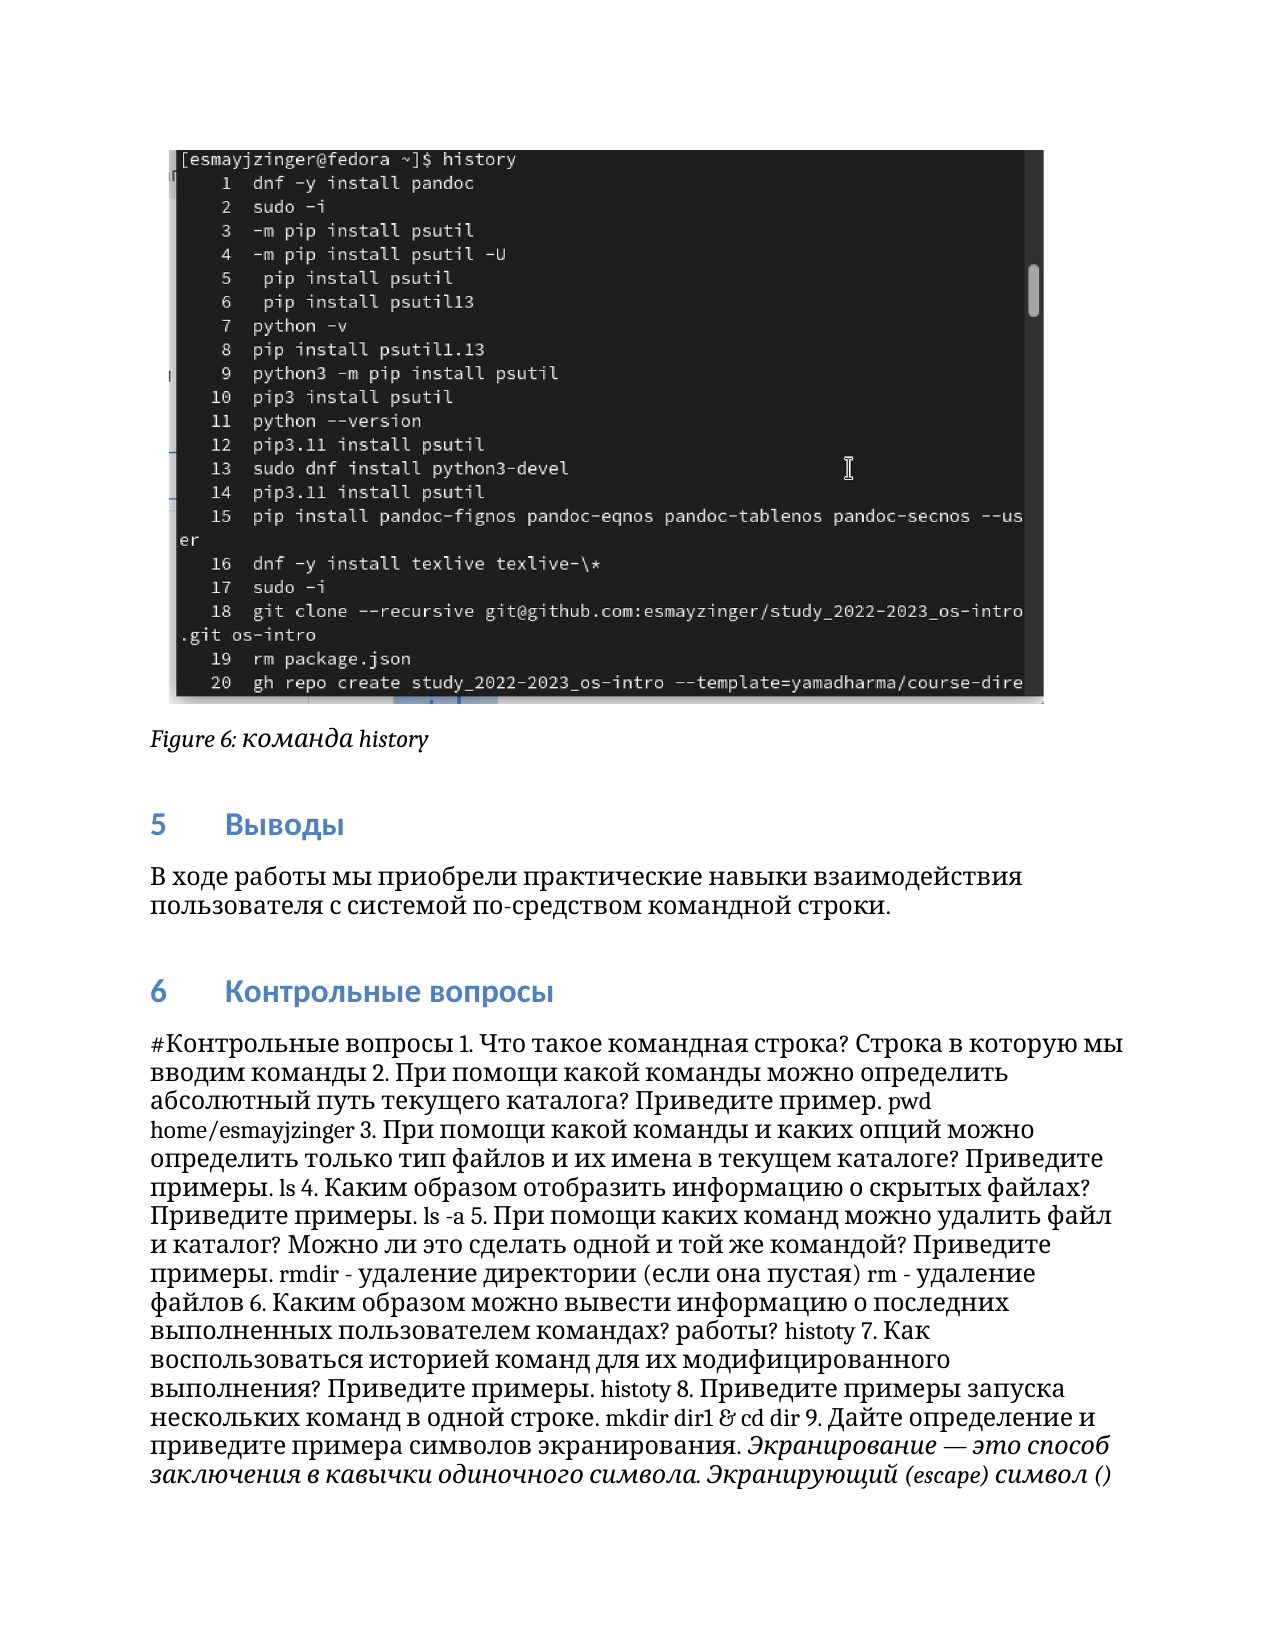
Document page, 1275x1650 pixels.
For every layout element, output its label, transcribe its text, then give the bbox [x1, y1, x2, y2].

subtitle 5 Выводы [150, 803, 1125, 844]
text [150, 1030, 1125, 1490]
text Figure 6: команда history [150, 724, 1125, 753]
text В ходе работы мы приобрели практические навыки взаимодействия пользователя с системой по-средством командной строки. [150, 863, 1125, 920]
picture [168, 150, 1044, 704]
subtitle 6 Контрольные вопросы [150, 970, 1125, 1011]
